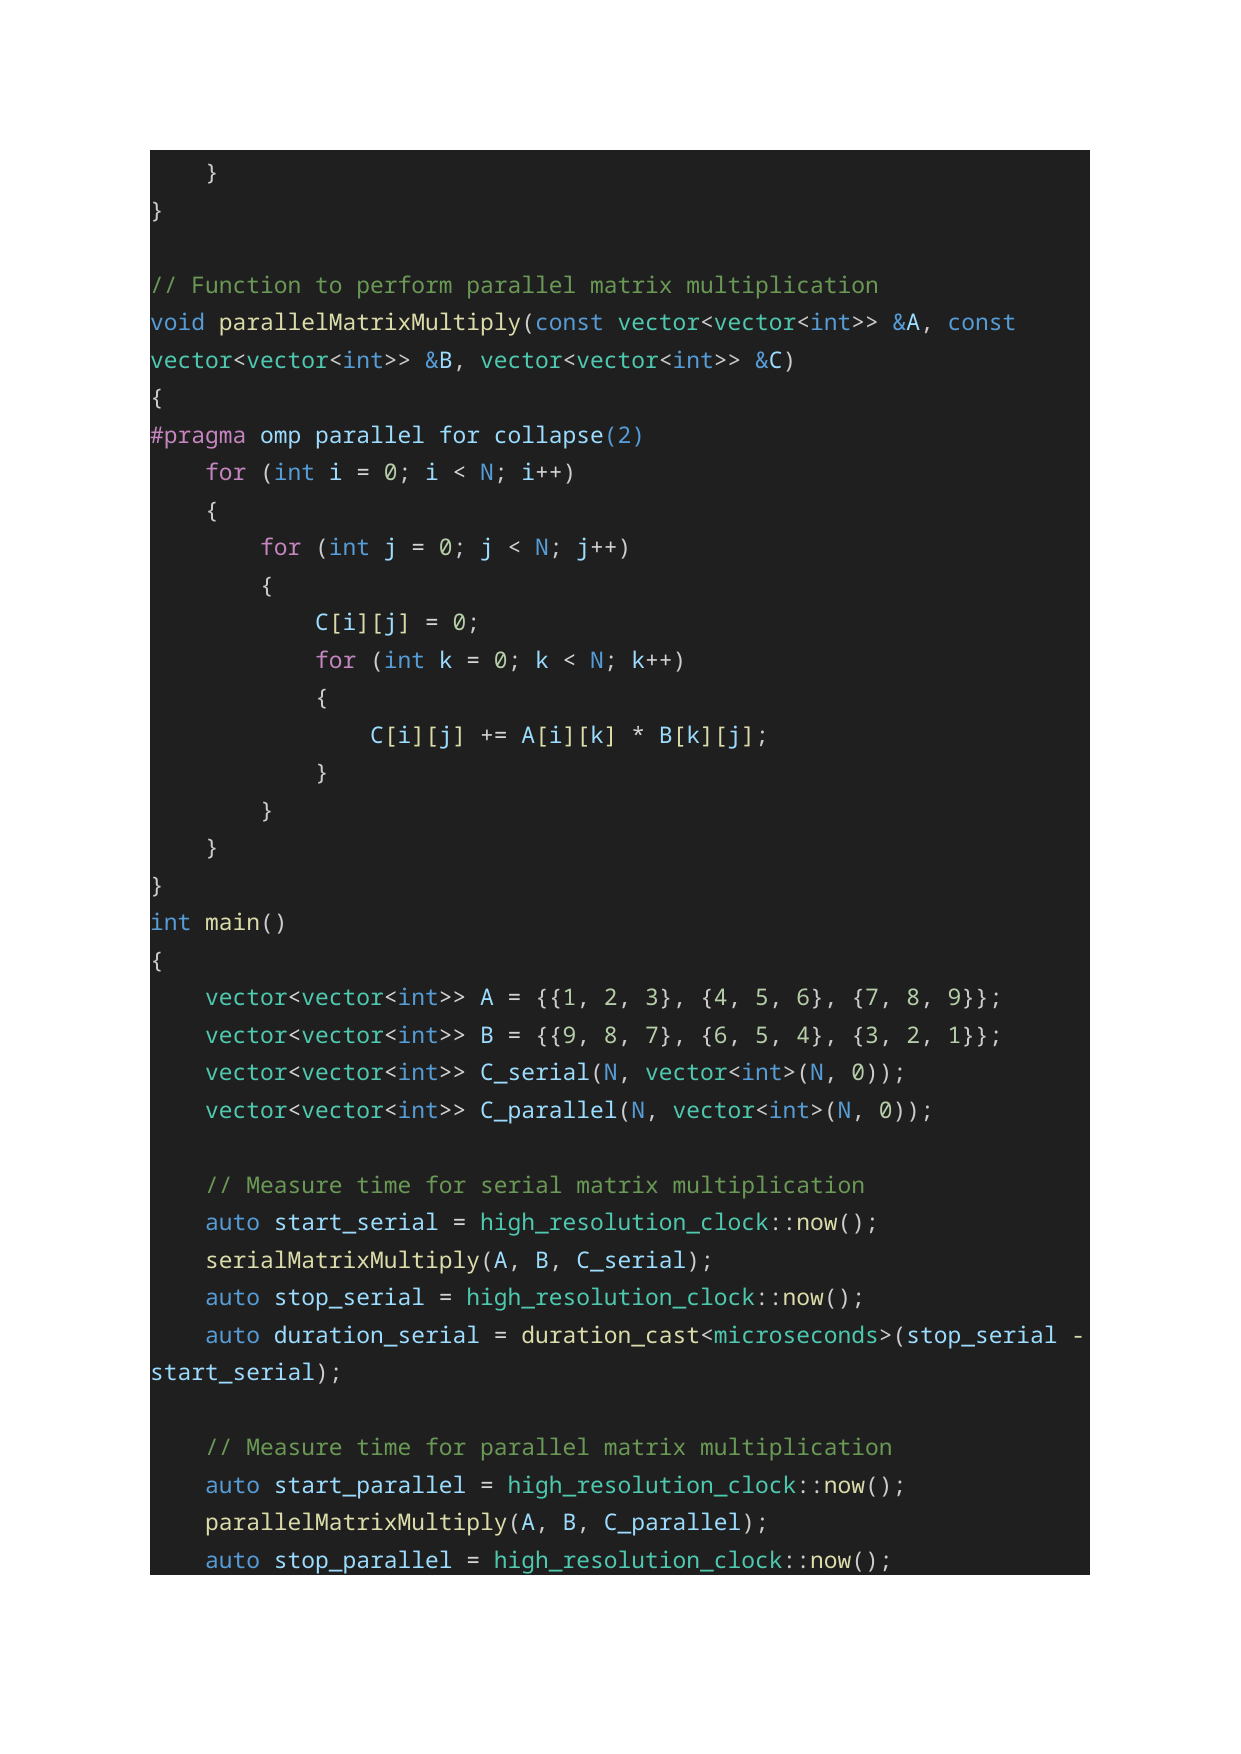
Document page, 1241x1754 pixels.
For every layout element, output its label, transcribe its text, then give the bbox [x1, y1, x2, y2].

text for (int k = 0; k < N; k++) [150, 637, 1090, 675]
text auto start_serial = high_resolution_clock::now(); [150, 1200, 1090, 1237]
text } [150, 787, 1090, 825]
text { [150, 937, 1090, 975]
text { [150, 562, 1090, 600]
text } [150, 862, 1090, 900]
text void parallelMatrixMultiply(const vector<vector<int>> &A, const vector<vector<int>> &B, vector<vector<int>> &C) [150, 300, 1090, 375]
text vector<vector<int>> C_parallel(N, vector<int>(N, 0)); [150, 1087, 1090, 1125]
text vector<vector<int>> C_serial(N, vector<int>(N, 0)); [150, 1050, 1090, 1087]
text // Measure time for parallel matrix multiplication [150, 1425, 1090, 1462]
text int main() [150, 900, 1090, 937]
text vector<vector<int>> A = {{1, 2, 3}, {4, 5, 6}, {7, 8, 9}}; [150, 975, 1090, 1012]
text } [150, 150, 1090, 187]
text } [150, 825, 1090, 862]
text parallelMatrixMultiply(A, B, C_parallel); [150, 1500, 1090, 1537]
text for (int j = 0; j < N; j++) [150, 525, 1090, 562]
text auto stop_serial = high_resolution_clock::now(); [150, 1275, 1090, 1312]
text for (int i = 0; i < N; i++) [150, 450, 1090, 487]
text // Measure time for serial matrix multiplication [150, 1162, 1090, 1200]
text auto duration_serial = duration_cast<microseconds>(stop_serial - start_serial); [150, 1312, 1090, 1387]
text C[i][j] += A[i][k] * B[k][j]; [150, 712, 1090, 750]
text auto start_parallel = high_resolution_clock::now(); [150, 1462, 1090, 1500]
text auto stop_parallel = high_resolution_clock::now(); [150, 1537, 1090, 1575]
text } [150, 187, 1090, 225]
text { [150, 375, 1090, 412]
text C[i][j] = 0; [150, 600, 1090, 637]
text #pragma omp parallel for collapse(2) [150, 412, 1090, 450]
text { [150, 675, 1090, 712]
text // Function to perform parallel matrix multiplication [150, 262, 1090, 300]
text vector<vector<int>> B = {{9, 8, 7}, {6, 5, 4}, {3, 2, 1}}; [150, 1012, 1090, 1050]
text serialMatrixMultiply(A, B, C_serial); [150, 1237, 1090, 1275]
text { [150, 487, 1090, 525]
text } [150, 750, 1090, 787]
